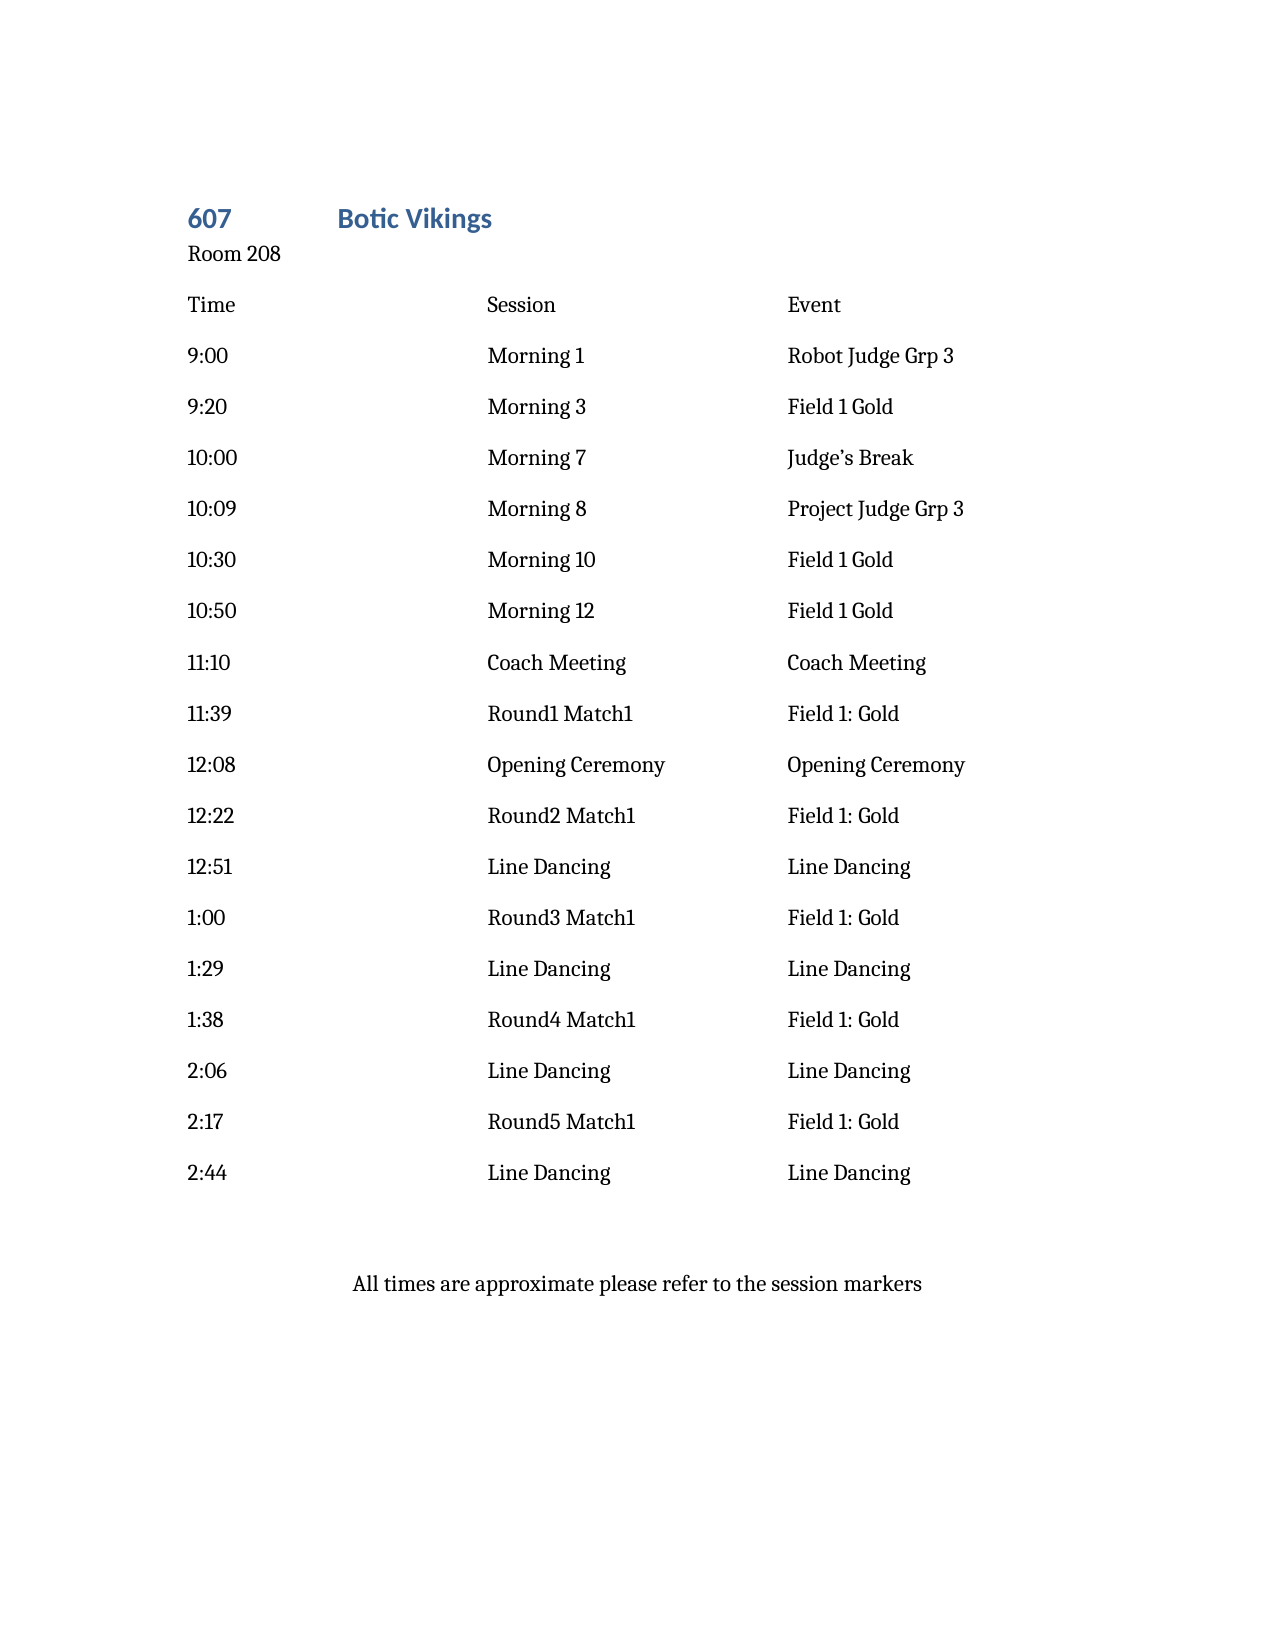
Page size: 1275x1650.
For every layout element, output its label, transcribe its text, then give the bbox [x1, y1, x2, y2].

table_cell 12:22 [176, 803, 476, 853]
table_header Session [476, 292, 776, 343]
table_cell 9:00 [176, 343, 476, 394]
table_cell Morning 1 [476, 343, 776, 394]
table_cell Line Dancing [476, 1058, 776, 1109]
table_cell Opening Ceremony [776, 751, 1076, 802]
table_cell 10:30 [176, 547, 476, 598]
table_cell 9:20 [176, 394, 476, 445]
table_cell 11:10 [176, 649, 476, 700]
table_header Time [176, 292, 476, 343]
table_cell Morning 12 [476, 598, 776, 649]
table_cell 10:50 [176, 598, 476, 649]
table_cell Judge’s Break [776, 445, 1076, 496]
table_cell Morning 8 [476, 496, 776, 547]
table_cell Coach Meeting [776, 649, 1076, 700]
table_cell Round4 Match1 [476, 1007, 776, 1058]
subtitle 607 Botic Vikings [187, 200, 1087, 236]
table_cell 12:08 [176, 751, 476, 802]
table_cell 10:00 [176, 445, 476, 496]
table_cell Line Dancing [476, 854, 776, 904]
table_cell Round3 Match1 [476, 905, 776, 956]
table_cell Field 1: Gold [776, 905, 1076, 956]
table_cell Field 1: Gold [776, 1007, 1076, 1058]
table_cell 11:39 [176, 700, 476, 751]
table_cell Line Dancing [776, 1160, 1076, 1211]
table_cell Project Judge Grp 3 [776, 496, 1076, 547]
table_cell Line Dancing [776, 854, 1076, 904]
table_cell Line Dancing [776, 1058, 1076, 1109]
text Room 208 [187, 241, 1087, 267]
table_cell 10:09 [176, 496, 476, 547]
table_cell Round1 Match1 [476, 700, 776, 751]
table_cell Field 1: Gold [776, 803, 1076, 853]
table_cell Morning 10 [476, 547, 776, 598]
table_header Event [776, 292, 1076, 343]
table_cell Field 1 Gold [776, 394, 1076, 445]
table_cell Round5 Match1 [476, 1109, 776, 1160]
table_cell Round2 Match1 [476, 803, 776, 853]
table_cell Field 1: Gold [776, 700, 1076, 751]
table_cell 1:29 [176, 956, 476, 1007]
table_cell Field 1 Gold [776, 598, 1076, 649]
table_cell Line Dancing [476, 1160, 776, 1211]
table_cell 12:51 [176, 854, 476, 904]
table_cell 1:00 [176, 905, 476, 956]
table_cell Robot Judge Grp 3 [776, 343, 1076, 394]
table_cell Coach Meeting [476, 649, 776, 700]
table_cell 1:38 [176, 1007, 476, 1058]
table_cell 2:44 [176, 1160, 476, 1211]
table_cell Line Dancing [776, 956, 1076, 1007]
table_cell Line Dancing [476, 956, 776, 1007]
text All times are approximate please refer to the session markers [187, 1211, 1087, 1297]
table_cell Field 1 Gold [776, 547, 1076, 598]
table_cell 2:17 [176, 1109, 476, 1160]
table_cell Field 1: Gold [776, 1109, 1076, 1160]
table_cell Morning 3 [476, 394, 776, 445]
table_cell 2:06 [176, 1058, 476, 1109]
table_cell Morning 7 [476, 445, 776, 496]
table_cell Opening Ceremony [476, 751, 776, 802]
